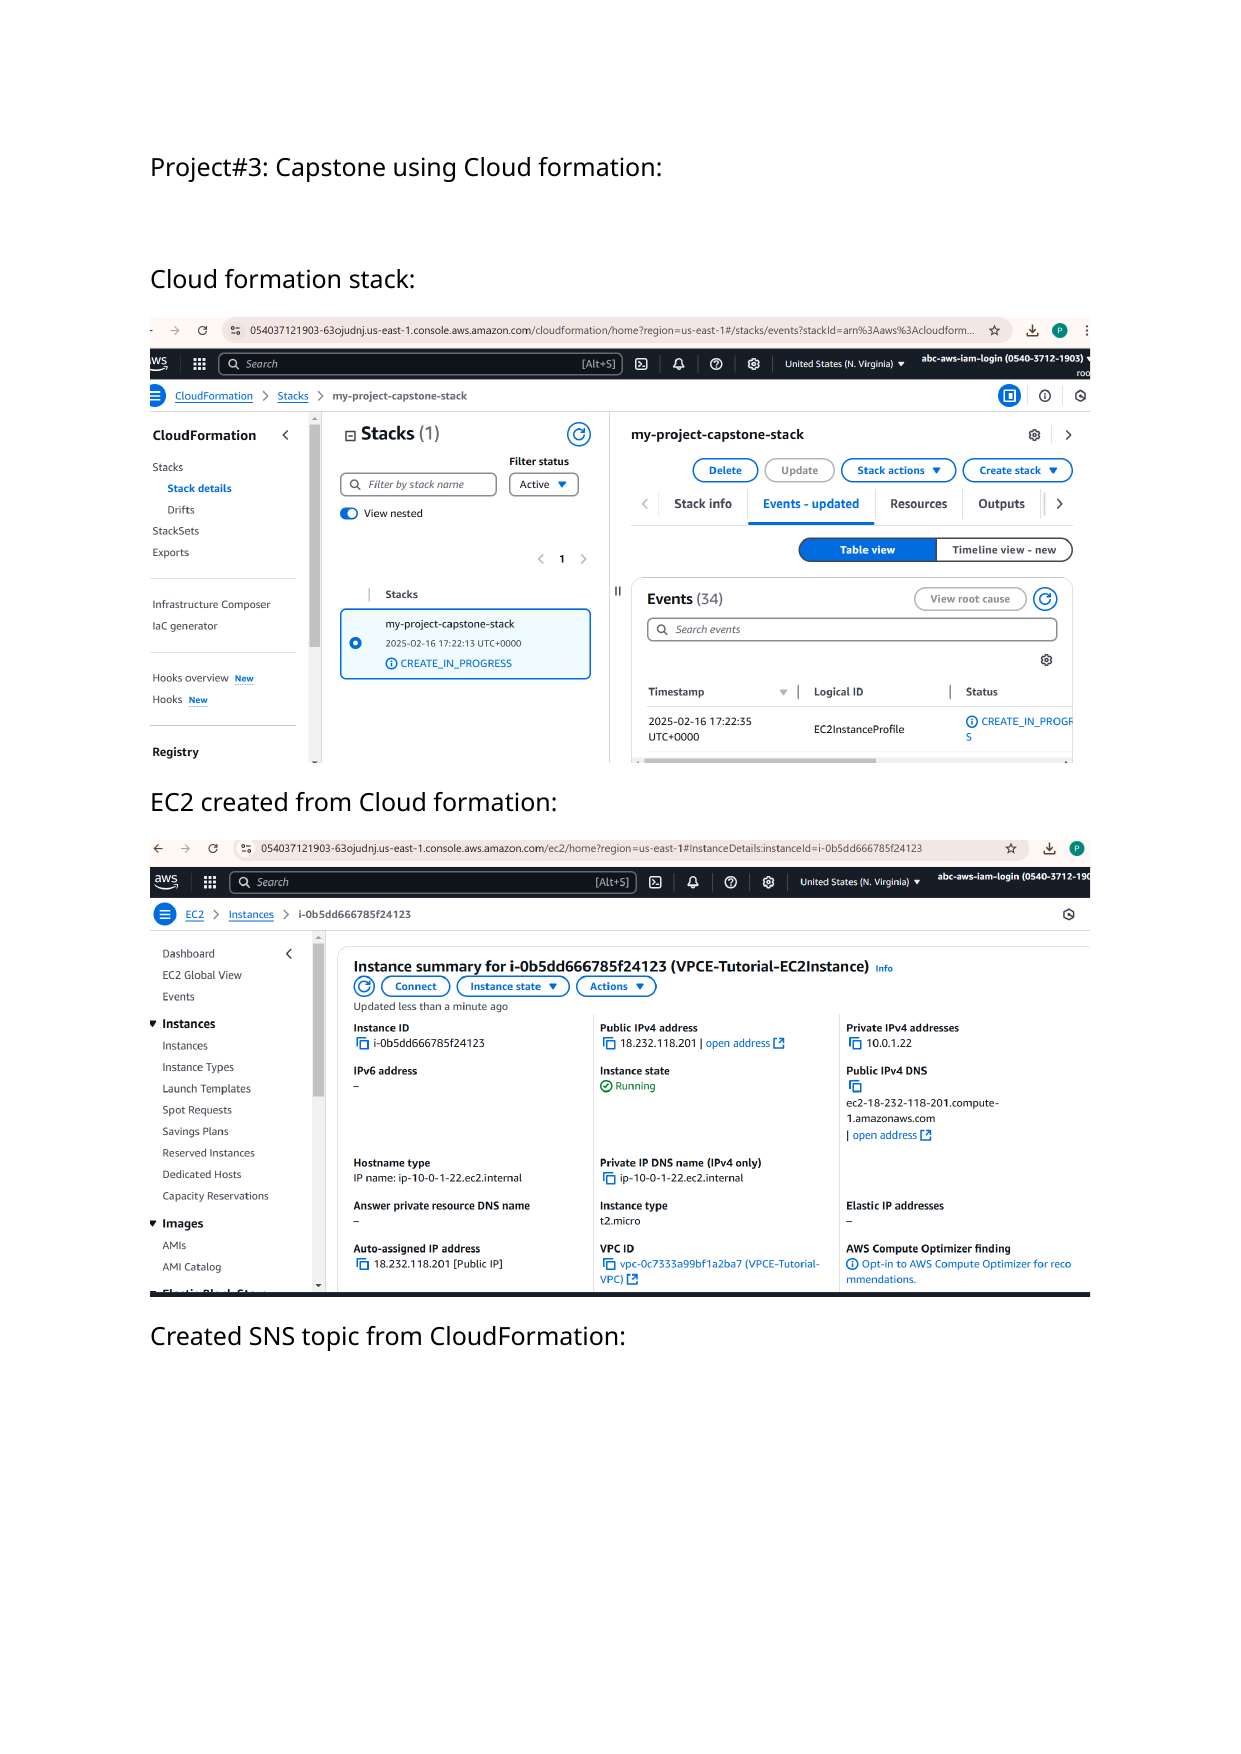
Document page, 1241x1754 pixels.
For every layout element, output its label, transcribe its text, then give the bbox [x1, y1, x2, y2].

picture [150, 317, 1091, 763]
text Created SNS topic from CloudFormation: [150, 1318, 1090, 1352]
text EC2 created from Cloud formation: [150, 785, 1090, 819]
text Project#3: Capstone using Cloud formation: [150, 150, 1090, 184]
picture [150, 840, 1091, 1297]
text Cloud formation stack: [150, 262, 1090, 296]
